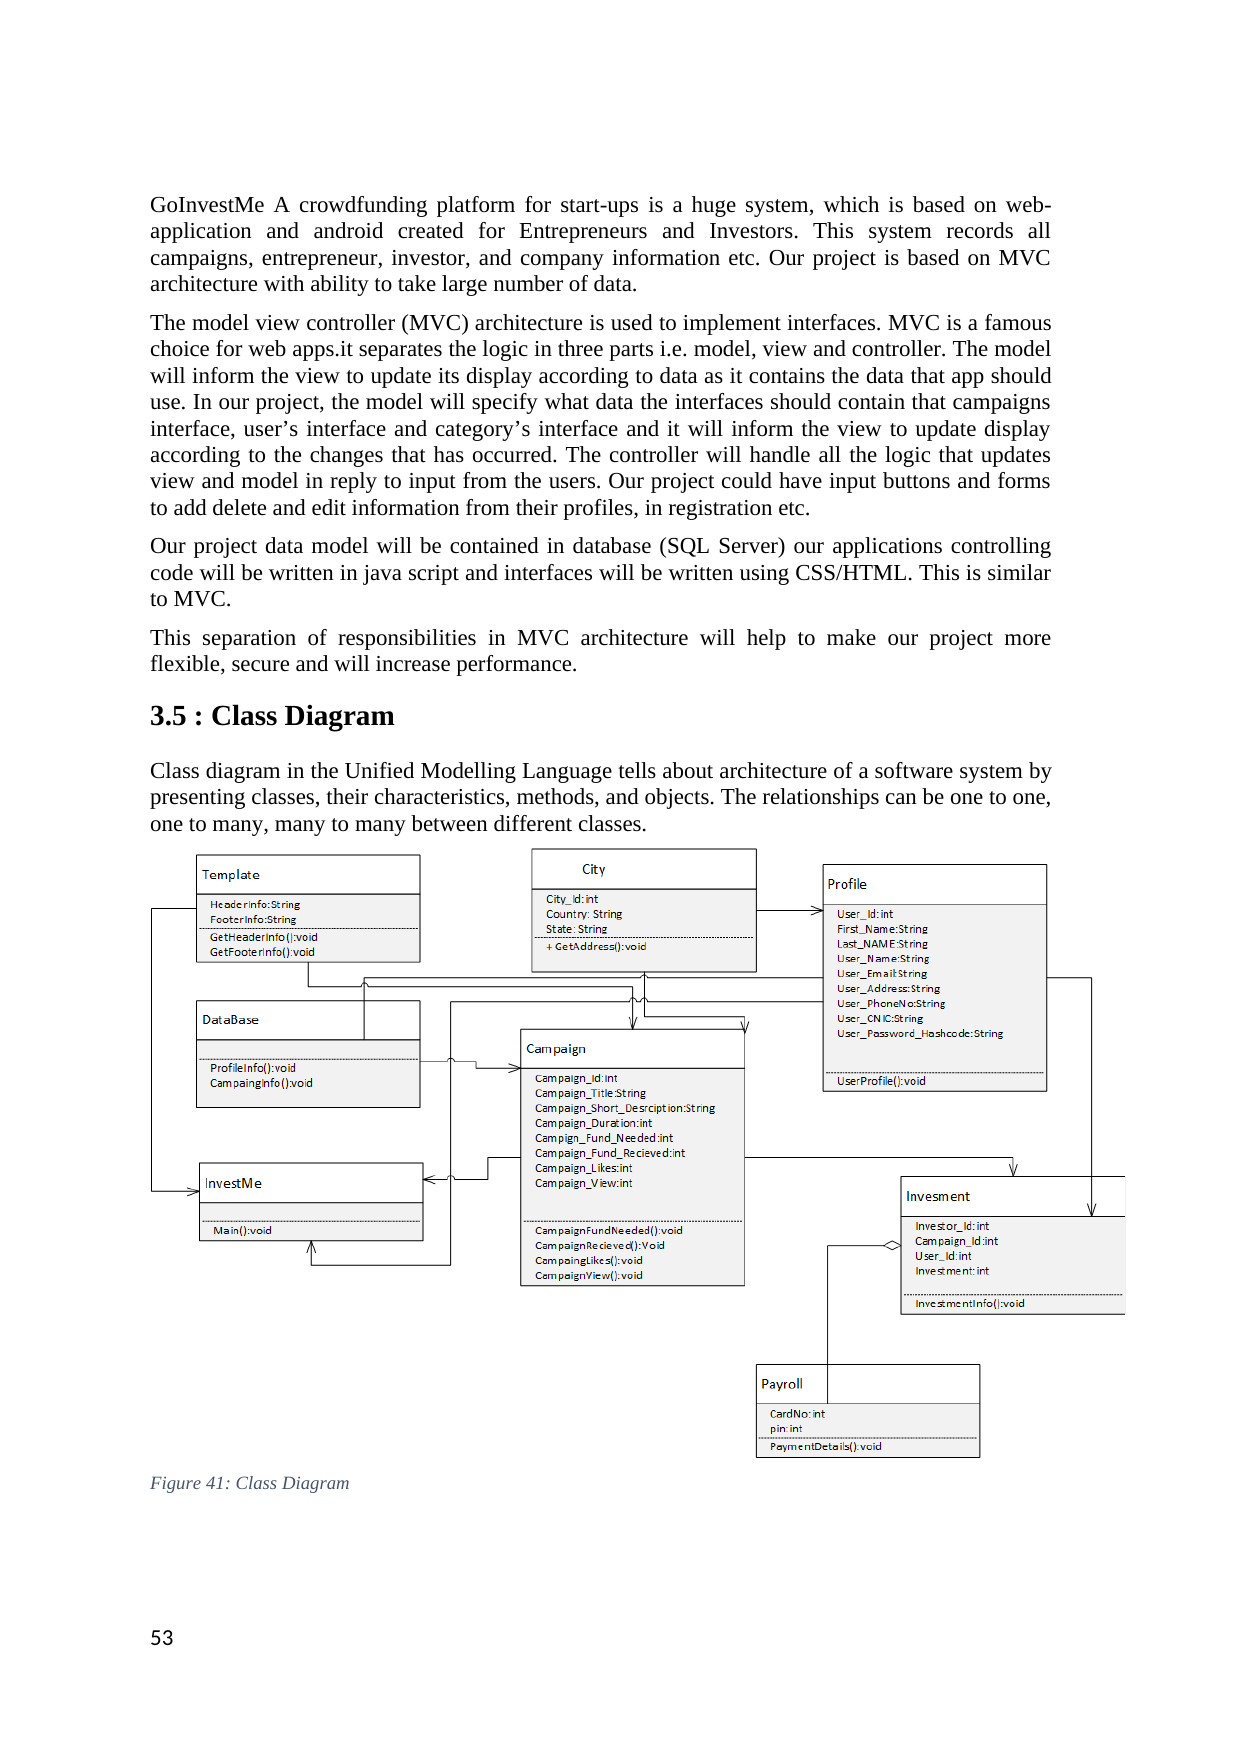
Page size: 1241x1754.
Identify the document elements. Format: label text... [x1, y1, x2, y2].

text This separation of responsibilities in MVC architecture will help to make our project more flexible, secure and will increase performance. [150, 624, 1053, 677]
text GoInvestMe A crowdfunding platform for start-ups is a huge system, which is based on web-application and android created for Entrepreneurs and Investors. This system records all campaigns, entrepreneur, investor, and company information etc. Our project is based on MVC architecture with ability to take large number of data. [150, 191, 1053, 297]
text Our project data model will be contained in database (SQL Server) our applications controlling code will be written in java script and interfaces will be written using CSS/HTML. This is similar to MVC. [150, 532, 1053, 612]
subtitle Class Diagram [150, 698, 1053, 731]
text Class diagram in the Unified Modelling Language tells about architecture of a software system by presenting classes, their characteristics, methods, and objects. The relationships can be one to one, one to many, many to many between different classes. [150, 757, 1053, 836]
text Figure 41: Class Diagram [150, 1472, 1053, 1494]
text The model view controller (MVC) architecture is used to implement interfaces. MVC is a famous choice for web apps.it separates the logic in three parts i.e. model, view and controller. The model will inform the view to update its display according to data as it contains the data that app should use. In our project, the model will specify what data the interfaces should contain that campaigns interface, user’s interface and category’s interface and it will inform the view to update display according to the changes that has occurred. The controller will handle all the logic that updates view and model in reply to input from the users. Our project could have input buttons and forms to add delete and edit information from their profiles, in registration etc. [150, 309, 1053, 520]
picture [150, 848, 1125, 1460]
